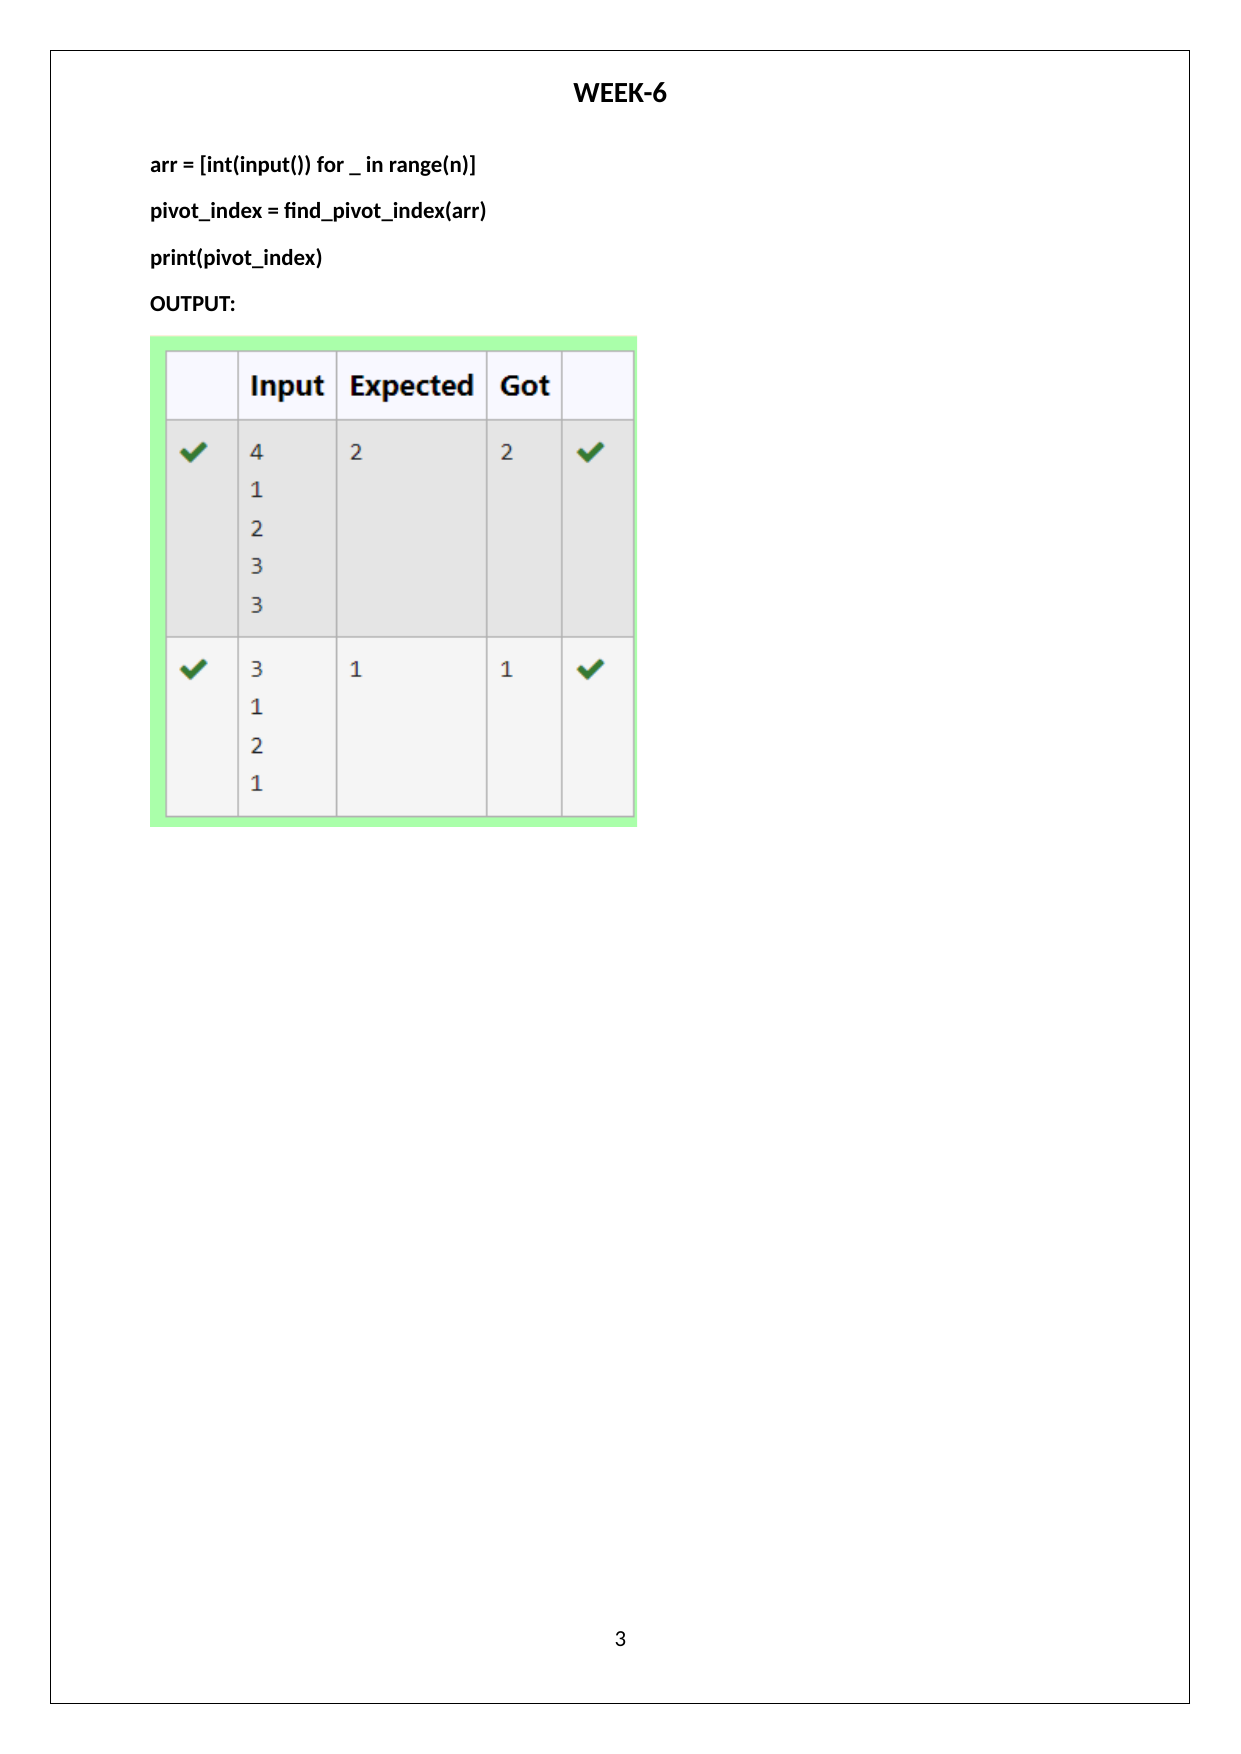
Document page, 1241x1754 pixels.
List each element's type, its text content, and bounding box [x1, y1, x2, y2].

picture [150, 335, 638, 827]
text print(pivot_index) [150, 243, 1090, 271]
text OUTPUT: [150, 289, 1090, 317]
text arr = [int(input()) for _ in range(n)] [150, 150, 1090, 178]
text pivot_index = find_pivot_index(arr) [150, 196, 1090, 224]
